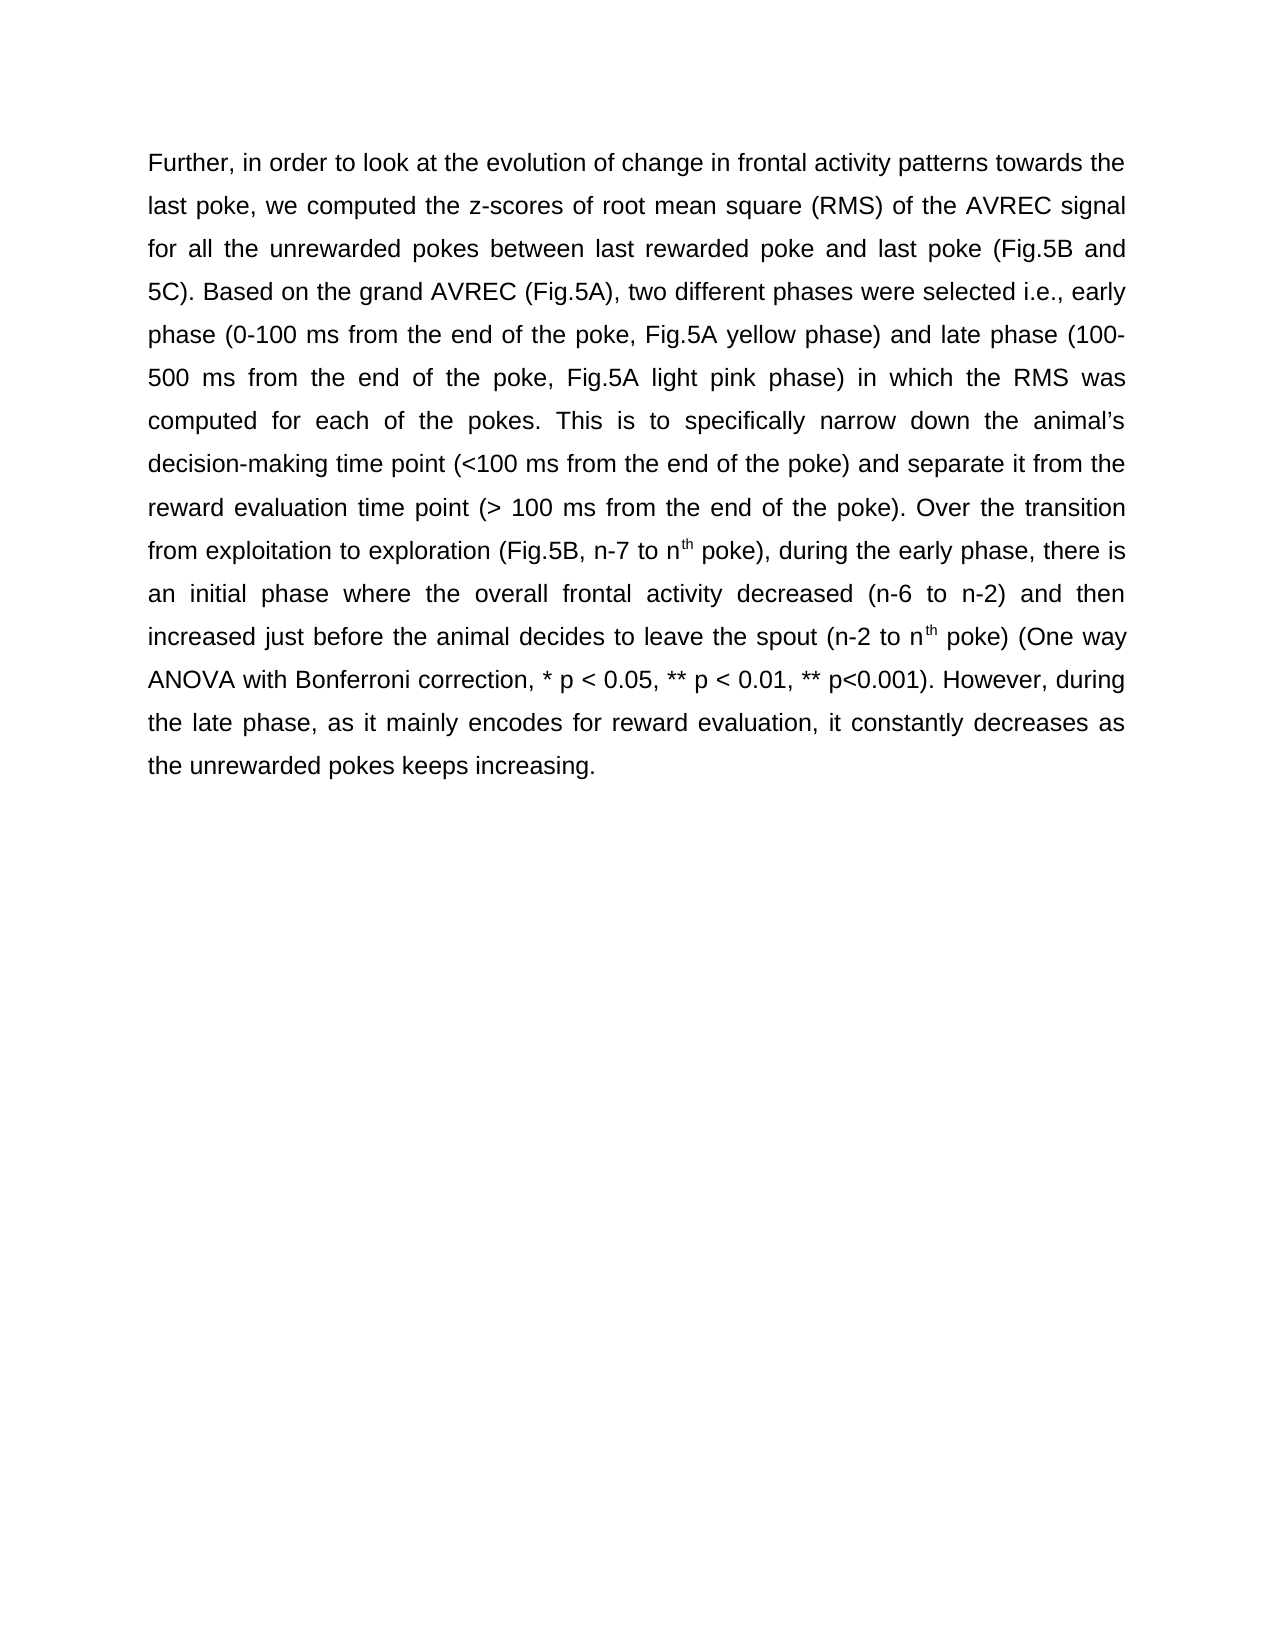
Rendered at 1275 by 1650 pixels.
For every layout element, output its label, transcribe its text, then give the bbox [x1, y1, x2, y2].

text Further, in order to look at the evolution of change in frontal activity patterns towards the last poke, we computed the z-scores of root mean square (RMS) of the AVREC signal for all the unrewarded pokes between last rewarded poke and last poke (Fig.5B and 5C). Based on the grand AVREC (Fig.5A), two different phases were selected i.e., early phase (0-100 ms from the end of the poke, Fig.5A yellow phase) and late phase (100-500 ms from the end of the poke, Fig.5A light pink phase) in which the RMS was computed for each of the pokes. This is to specifically narrow down the animal’s decision-making time point (<100 ms from the end of the poke) and separate it from the reward evaluation time point (> 100 ms from the end of the poke). Over the transition from exploitation to exploration (Fig.5B, n-7 to nth poke), during the early phase, there is an initial phase where the overall frontal activity decreased (n-6 to n-2) and then increased just before the animal decides to leave the spout (n-2 to nth poke) (One way ANOVA with Bonferroni correction, * p < 0.05, ** p < 0.01, ** p<0.001). However, during the late phase, as it mainly encodes for reward evaluation, it constantly decreases as the unrewarded pokes keeps increasing. [148, 148, 1127, 780]
